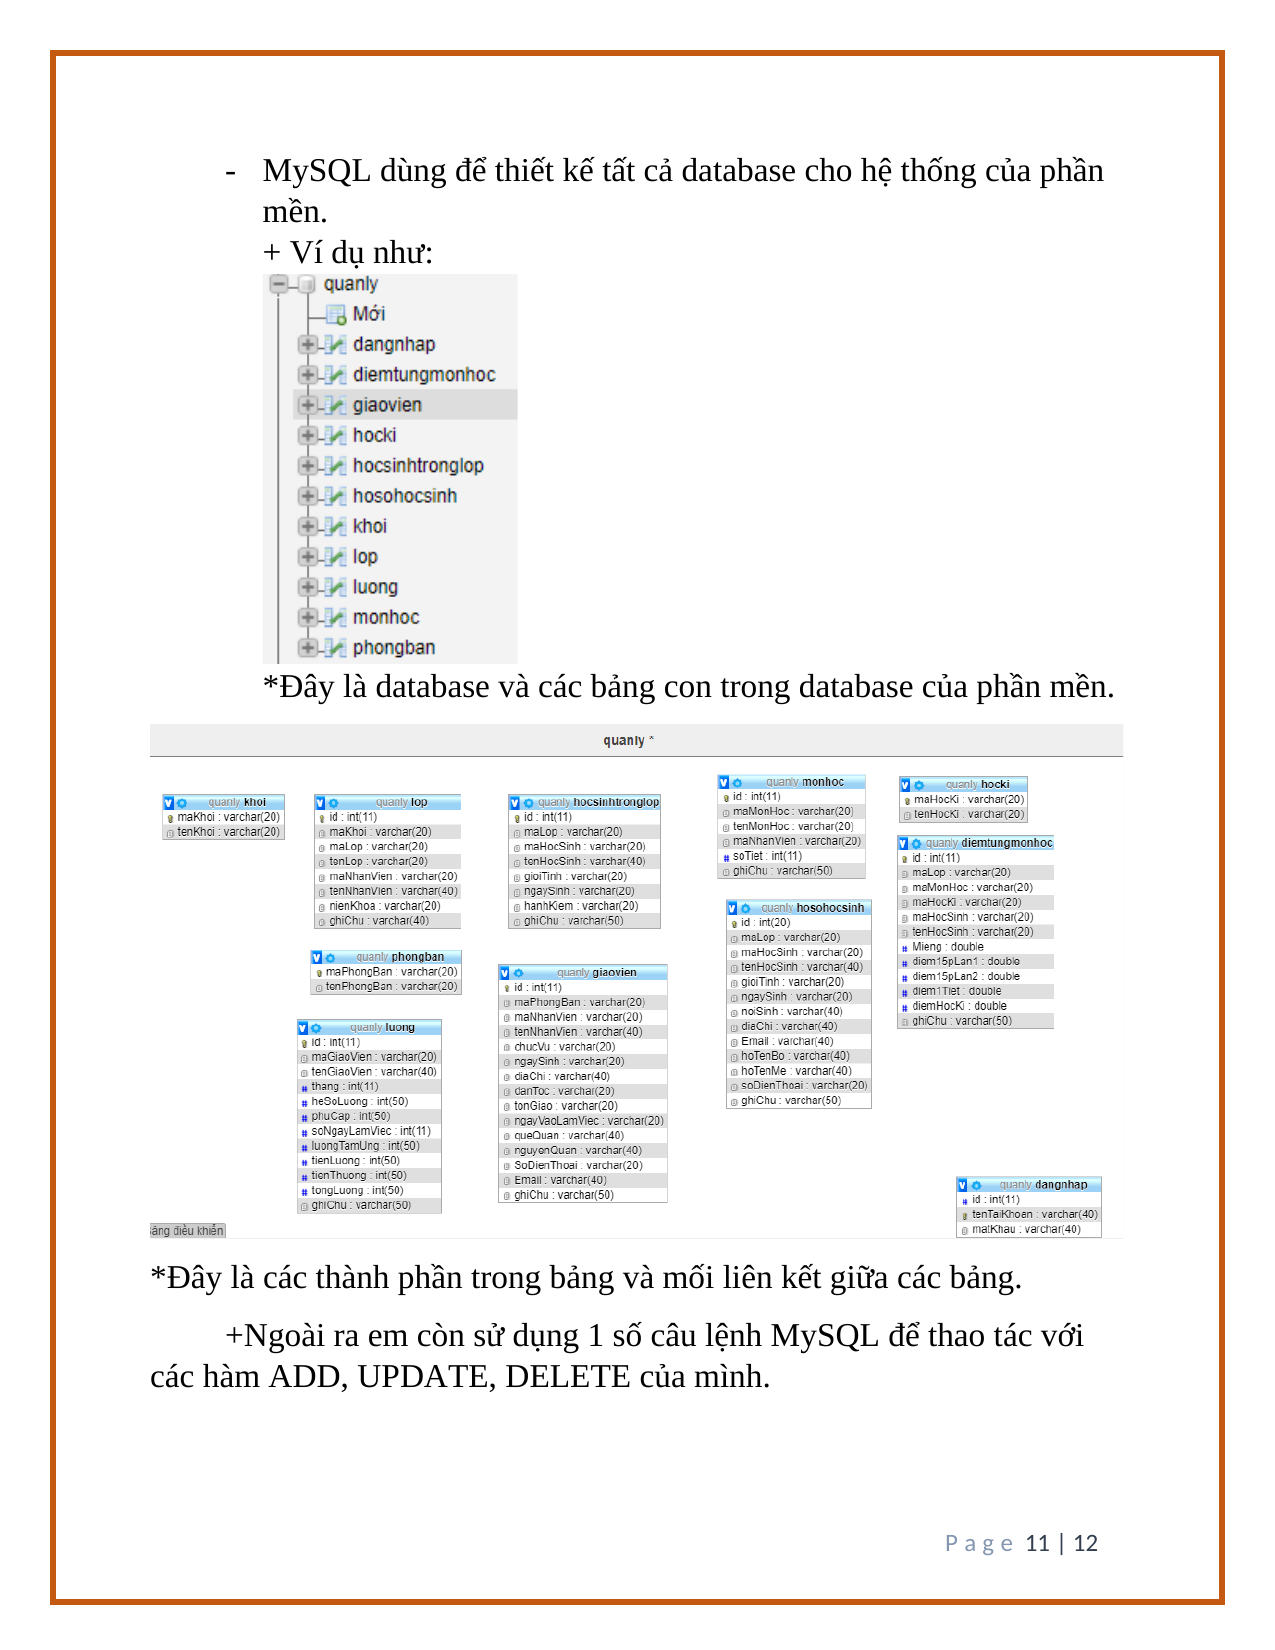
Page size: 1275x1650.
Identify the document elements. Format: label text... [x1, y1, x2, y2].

picture [262, 274, 518, 664]
text *Đây là các thành phần trong bảng và mối liên kết giữa các bảng. [150, 1257, 1125, 1296]
list MySQL dùng để thiết kế tất cả database cho hệ thống của phần mền. [225, 150, 1125, 230]
text +Ngoài ra em còn sử dụng 1 số câu lệnh MySQL để thao tác với các hàm ADD, UPDATE, DELETE của mình. [150, 1315, 1125, 1395]
list + Ví dụ như: [262, 233, 1125, 271]
picture [150, 724, 1124, 1239]
list *Đây là database và các bảng con trong database của phần mền. [262, 666, 1125, 704]
